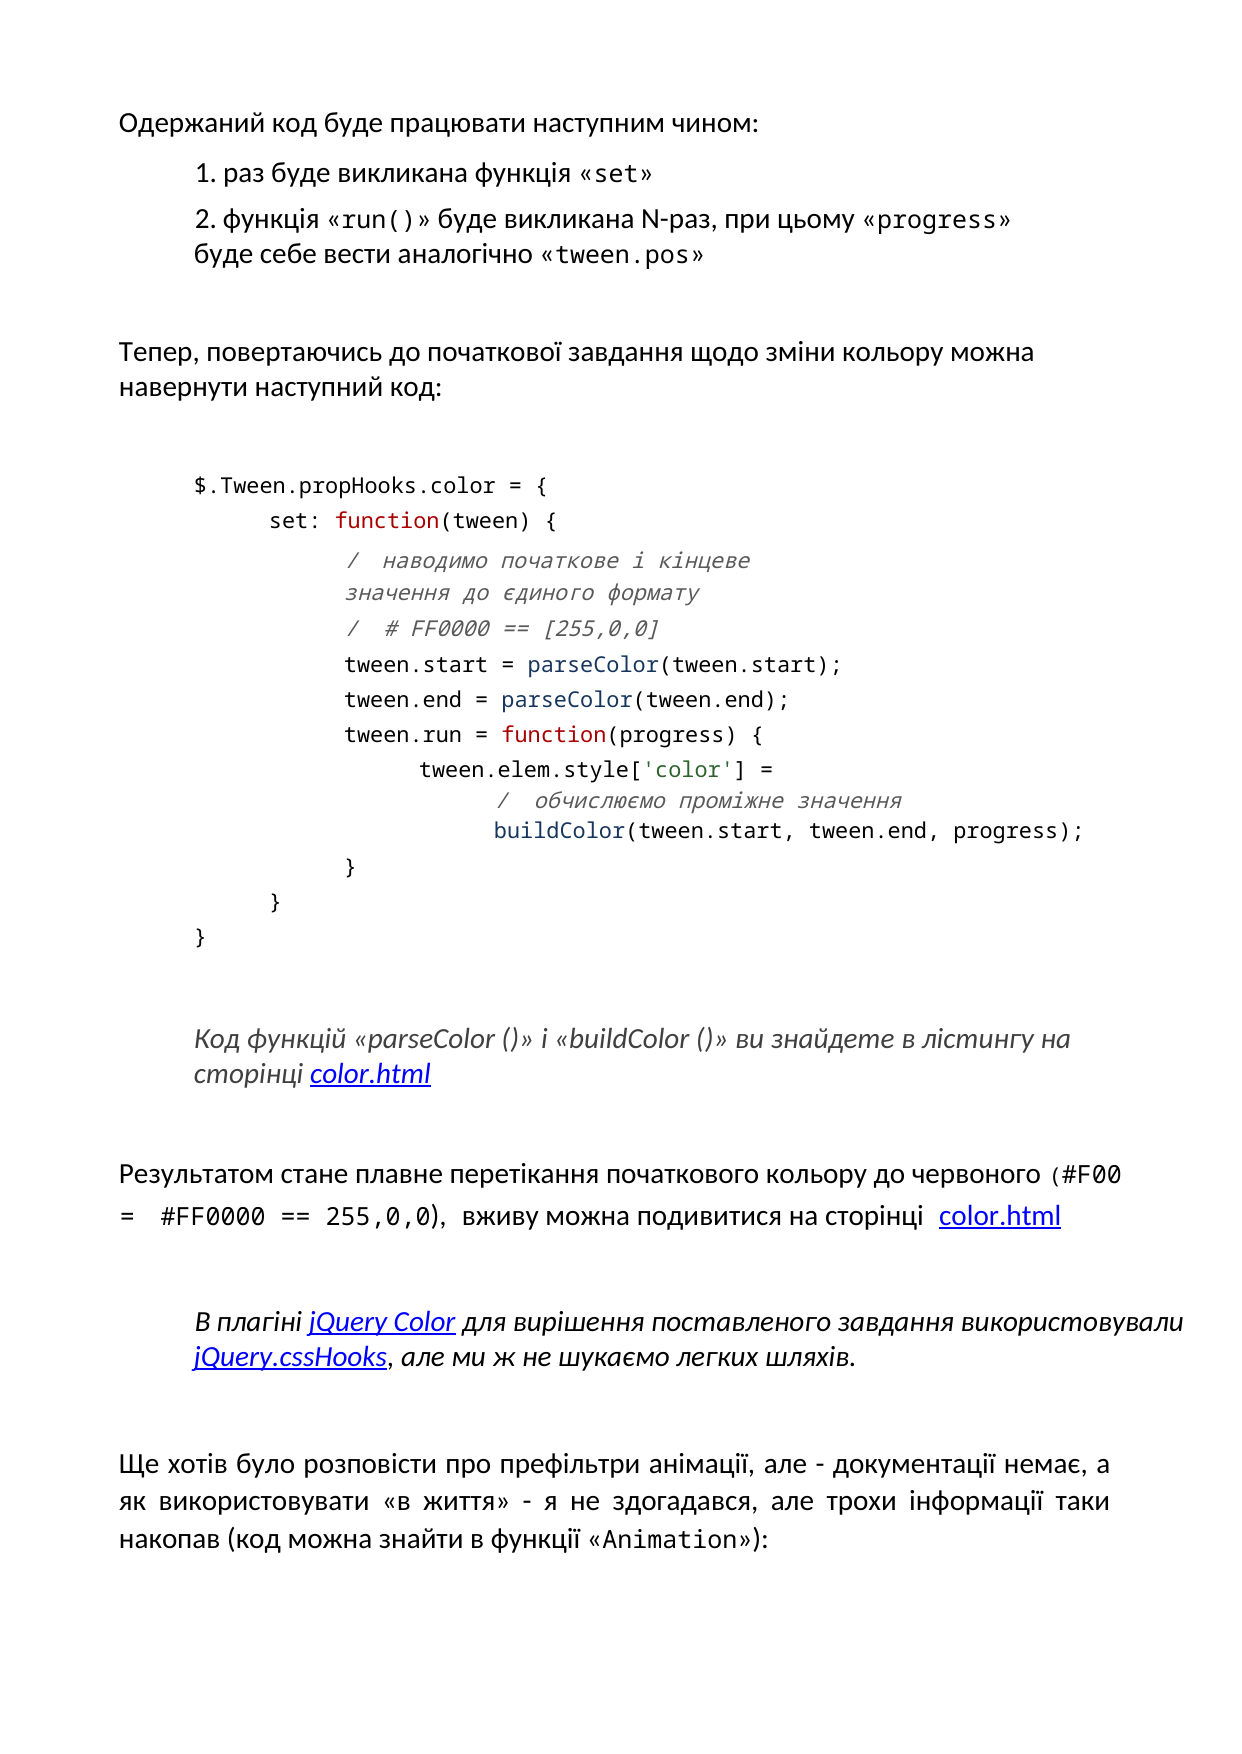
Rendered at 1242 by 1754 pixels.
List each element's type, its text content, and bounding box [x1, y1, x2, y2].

text Ще хотів було розповісти про префільтри анімації, але - документації немає, а як використовувати «в життя» - я не здогадався, але трохи інформації таки накопав (код можна знайти в функції «Animation»): [119, 1445, 1111, 1556]
list плагіні jQuery Color для вирішення поставленого завдання використовували jQuery.cssHooks, але ми ж не шукаємо легких шляхів. [194, 1303, 1186, 1373]
list обчислюємо проміжне значення [494, 785, 1186, 815]
text tween.start = parseColor(tween.start); [344, 649, 1186, 679]
text Одержаний код буде працювати наступним чином: [119, 104, 1186, 139]
text set: function(tween) { [269, 505, 1186, 535]
text } [344, 851, 1186, 880]
list наводимо початкове і кінцеве значення до єдиного формату [344, 545, 849, 606]
text } [269, 886, 1186, 916]
text tween.run = function(progress) { [344, 719, 1186, 749]
list раз буде викликана функція «set» [194, 154, 1186, 190]
list # FF0000 == [255,0,0] [344, 613, 1186, 643]
text Код функцій «parseColor ()» і «buildColor ()» ви знайдете в лістингу на сторінці color.html [194, 1021, 1074, 1090]
text Тепер, повертаючись до початкової завдання щодо зміни кольору можна навернути наступний код: [119, 333, 1036, 403]
text $.Tween.propHooks.color = { [194, 470, 1186, 500]
list функція «run()» буде викликана N-раз, при цьому «progress» буде себе вести аналогічно «tween.pos» [194, 201, 1059, 271]
text tween.end = parseColor(tween.end); [344, 684, 1186, 714]
text } [194, 921, 1186, 951]
text Результатом стане плавне перетікання початкового кольору до червоного (#F00 [119, 1156, 1186, 1191]
text tween.elem.style['color'] = [419, 754, 1186, 784]
text buildColor(tween.start, tween.end, progress); [494, 815, 1186, 845]
list #FF0000 == 255,0,0), вживу можна подивитися на сторінці color.html [119, 1197, 1186, 1232]
